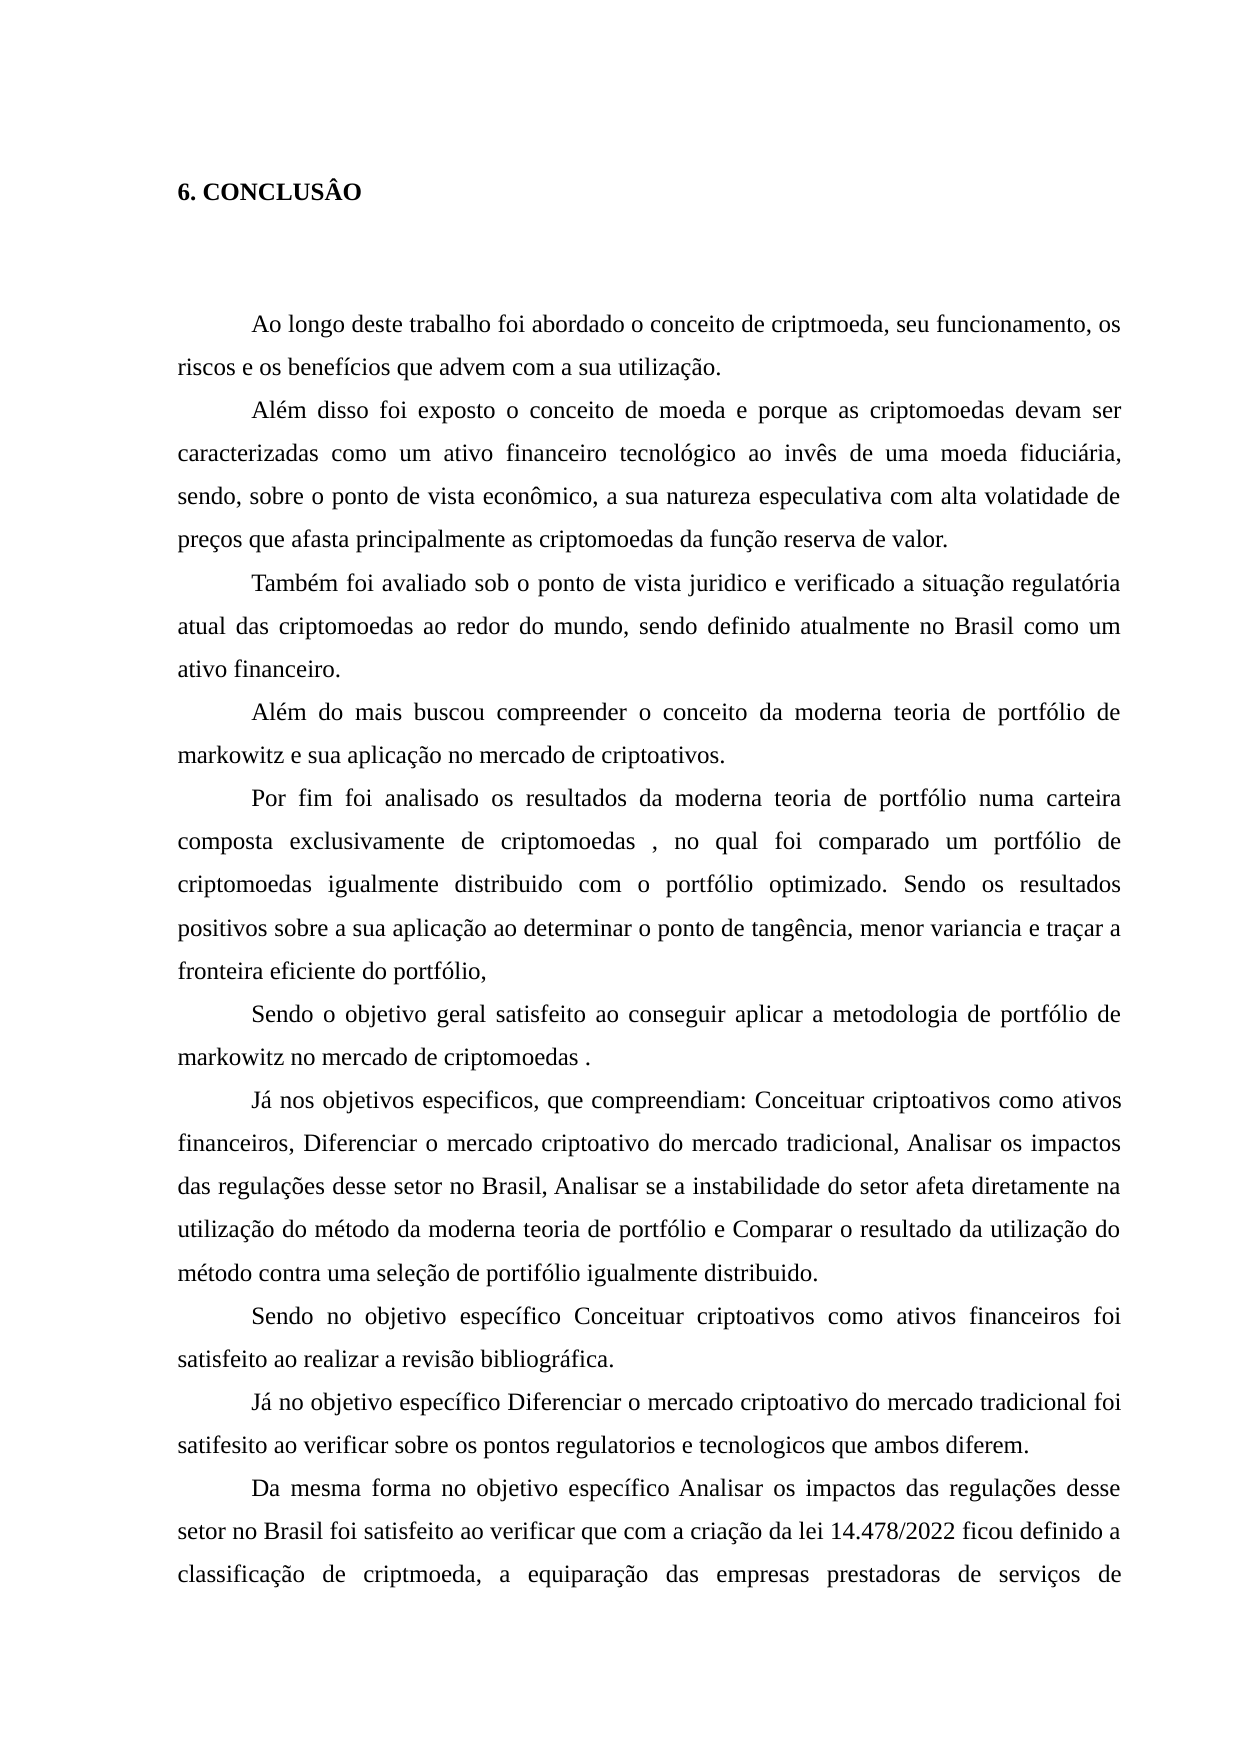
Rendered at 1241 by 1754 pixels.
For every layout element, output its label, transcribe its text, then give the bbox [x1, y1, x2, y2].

text Por fim foi analisado os resultados da moderna teoria de portfólio numa carteira composta exclusivamente de criptomoedas , no qual foi comparado um portfólio de criptomoedas igualmente distribuido com o portfólio optimizado. Sendo os resultados positivos sobre a sua aplicação ao determinar o ponto de tangência, menor variancia e traçar a fronteira eficiente do portfólio, [177, 783, 1122, 984]
text Já nos objetivos especificos, que compreendiam: Conceituar criptoativos como ativos financeiros, Diferenciar o mercado criptoativo do mercado tradicional, Analisar os impactos das regulações desse setor no Brasil, Analisar se a instabilidade do setor afeta diretamente na utilização do método da moderna teoria de portfólio e Comparar o resultado da utilização do método contra uma seleção de portifólio igualmente distribuido. [177, 1085, 1122, 1286]
text Ao longo deste trabalho foi abordado o conceito de criptmoeda, seu funcionamento, os riscos e os benefícios que advem com a sua utilização. [177, 309, 1122, 381]
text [177, 1473, 1122, 1588]
subtitle 6. CONCLUSÂO [177, 177, 1122, 206]
text Também foi avaliado sob o ponto de vista juridico e verificado a situação regulatória atual das criptomoedas ao redor do mundo, sendo definido atualmente no Brasil como um ativo financeiro. [177, 568, 1122, 683]
text Além disso foi exposto o conceito de moeda e porque as criptomoedas devam ser caracterizadas como um ativo financeiro tecnológico ao invês de uma moeda fiduciária, sendo, sobre o ponto de vista econômico, a sua natureza especulativa com alta volatidade de preços que afasta principalmente as criptomoedas da função reserva de valor. [177, 395, 1122, 553]
text Sendo no objetivo específico Conceituar criptoativos como ativos financeiros foi satisfeito ao realizar a revisão bibliográfica. [177, 1301, 1122, 1373]
text Sendo o objetivo geral satisfeito ao conseguir aplicar a metodologia de portfólio de markowitz no mercado de criptomoedas . [177, 999, 1122, 1071]
text Além do mais buscou compreender o conceito da moderna teoria de portfólio de markowitz e sua aplicação no mercado de criptoativos. [177, 697, 1122, 769]
text Já no objetivo específico Diferenciar o mercado criptoativo do mercado tradicional foi satifesito ao verificar sobre os pontos regulatorios e tecnologicos que ambos diferem. [177, 1387, 1122, 1459]
